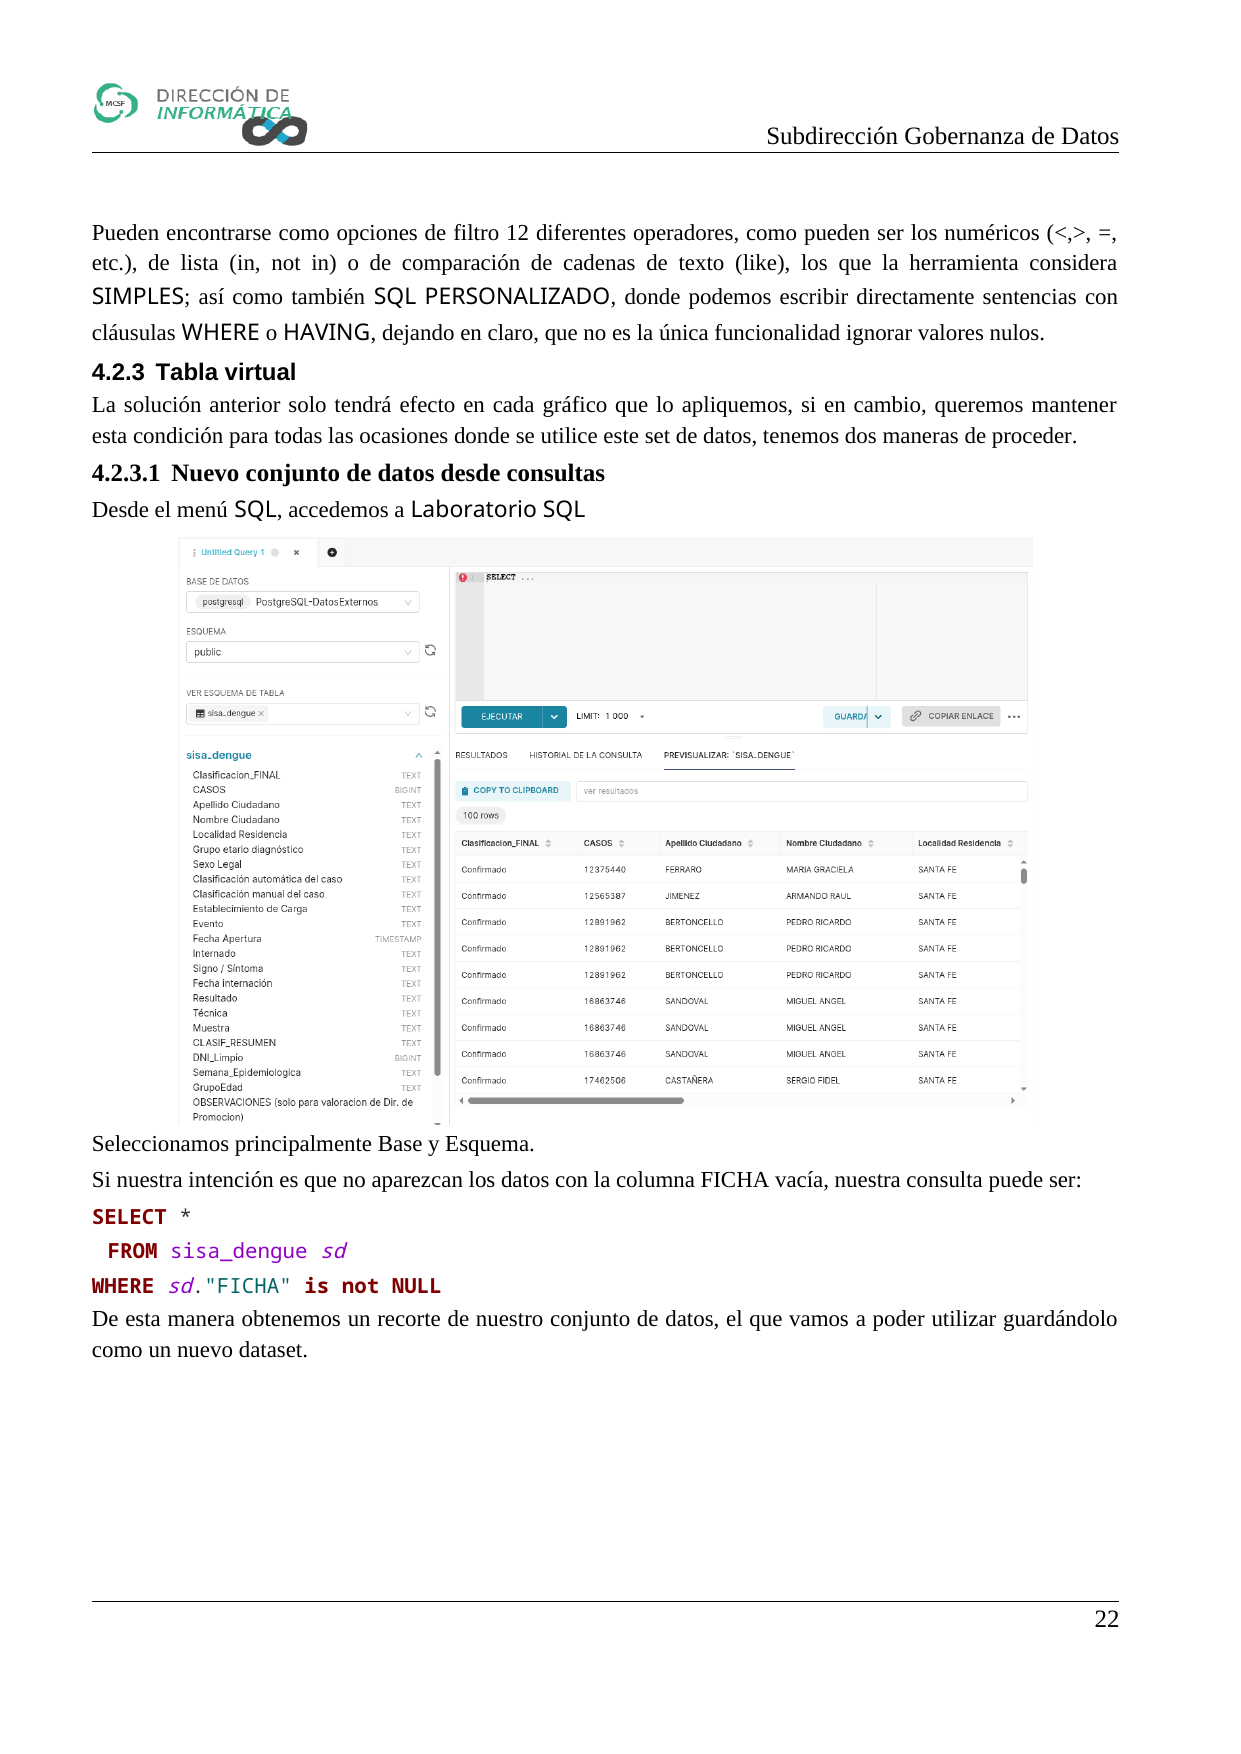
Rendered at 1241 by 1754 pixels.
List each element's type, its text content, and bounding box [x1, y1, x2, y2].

text Desde el menú SQL, accedemos a Laboratorio SQL [92, 493, 1119, 524]
subtitle Nuevo conjunto de datos desde consultas [92, 458, 1119, 487]
text SELECT * [92, 1202, 1119, 1231]
text Pueden encontrarse como opciones de filtro 12 diferentes operadores, como pueden ser los numéricos (<,>, =, etc.), de lista (in, not in) o de comparación de cadenas de texto (like), los que la herramienta considera SIMPLES; así como también SQL PERSONALIZADO, donde podemos escribir directamente sentencias con cláusulas WHERE o HAVING, dejando en claro, que no es la única funcionalidad ignorar valores nulos. [92, 219, 1119, 347]
text WHERE sd."FICHA" is not NULL [92, 1271, 1119, 1299]
subtitle Tabla virtual [92, 358, 1119, 386]
text Si nuestra intención es que no aparezcan los datos con la columna FICHA vacía, nuestra consulta puede ser: [92, 1166, 1119, 1192]
text De esta manera obtenemos un recorte de nuestro conjunto de datos, el que vamos a poder utilizar guardándolo como un nuevo dataset. [92, 1305, 1119, 1362]
picture [91, 80, 307, 146]
picture [177, 534, 1034, 1125]
text La solución anterior solo tendrá efecto en cada gráfico que lo apliquemos, si en cambio, queremos mantener esta condición para todas las ocasiones donde se utilice este set de datos, tenemos dos maneras de proceder. [92, 392, 1119, 448]
text FROM sisa_dengue sd [92, 1237, 1119, 1265]
